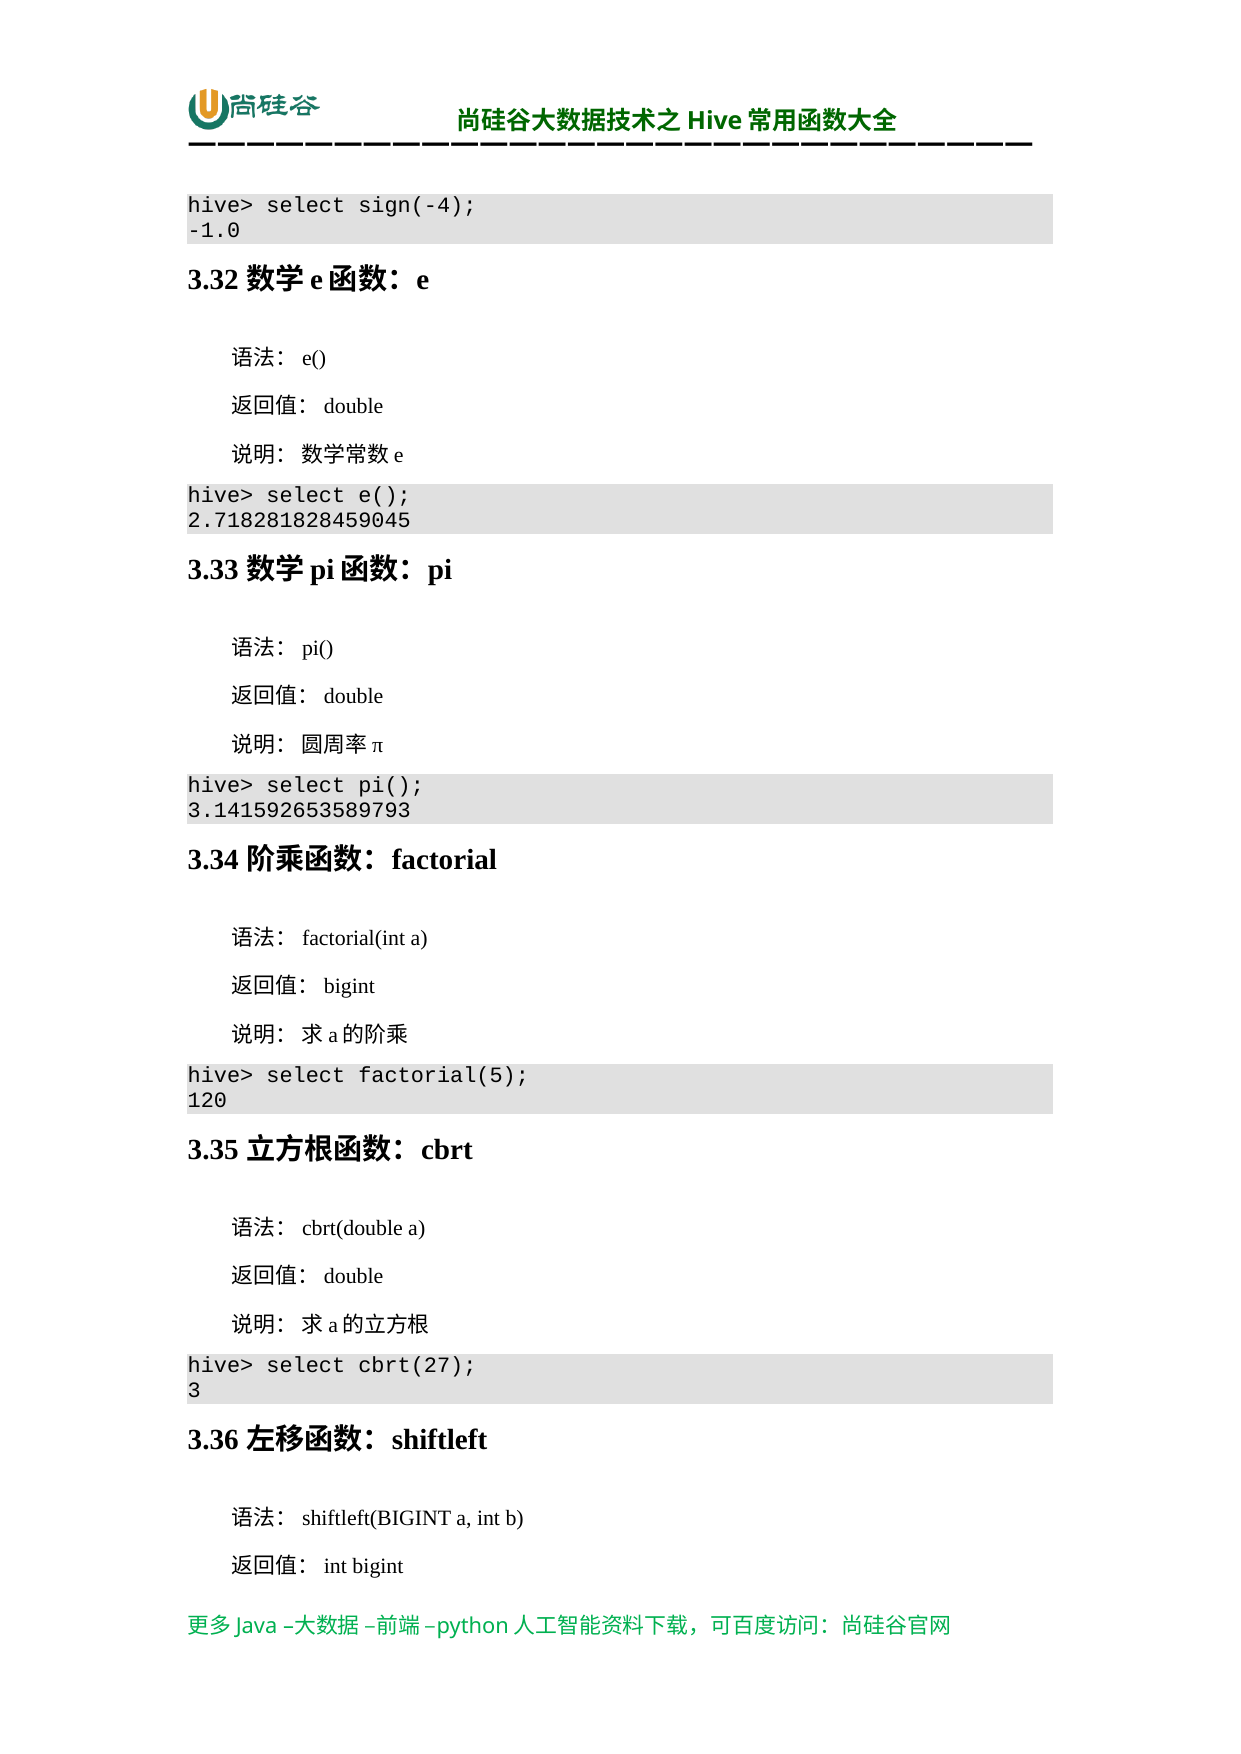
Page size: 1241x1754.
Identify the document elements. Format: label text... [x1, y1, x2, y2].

text 说明： 求a的阶乘 [187, 1016, 1053, 1049]
subtitle 3.36 左移函数：shiftleft [187, 1404, 1053, 1469]
text 返回值： int bigint [187, 1548, 1053, 1580]
subtitle 3.32 数学e函数：e [187, 244, 1053, 309]
text 返回值： double [187, 678, 1053, 710]
text 120 [187, 1089, 1053, 1114]
text hive> select pi(); [187, 774, 1053, 799]
subtitle 3.35 立方根函数：cbrt [187, 1114, 1053, 1179]
text 返回值： double [187, 1258, 1053, 1290]
text 返回值： double [187, 388, 1053, 420]
text 语法： factorial(int a) [187, 919, 1053, 952]
text 语法： e() [187, 339, 1053, 372]
text hive> select sign(-4); [187, 194, 1053, 219]
text 3 [187, 1379, 1053, 1404]
text 说明： 求a的立方根 [187, 1306, 1053, 1339]
text 返回值： bigint [187, 968, 1053, 1000]
text 说明： 圆周率π [187, 726, 1053, 759]
text hive> select factorial(5); [187, 1064, 1053, 1089]
subtitle 3.33 数学pi函数：pi [187, 534, 1053, 599]
text 说明： 数学常数e [187, 436, 1053, 469]
text 2.718281828459045 [187, 509, 1053, 534]
text -1.0 [187, 219, 1053, 244]
subtitle 3.34 阶乘函数：factorial [187, 824, 1053, 889]
text 3.141592653589793 [187, 799, 1053, 824]
text 语法： pi() [187, 629, 1053, 662]
text 语法： shiftleft(BIGINT a, int b) [187, 1499, 1053, 1532]
text 语法： cbrt(double a) [187, 1209, 1053, 1242]
picture [187, 88, 320, 130]
text hive> select cbrt(27); [187, 1354, 1053, 1379]
text hive> select e(); [187, 484, 1053, 509]
